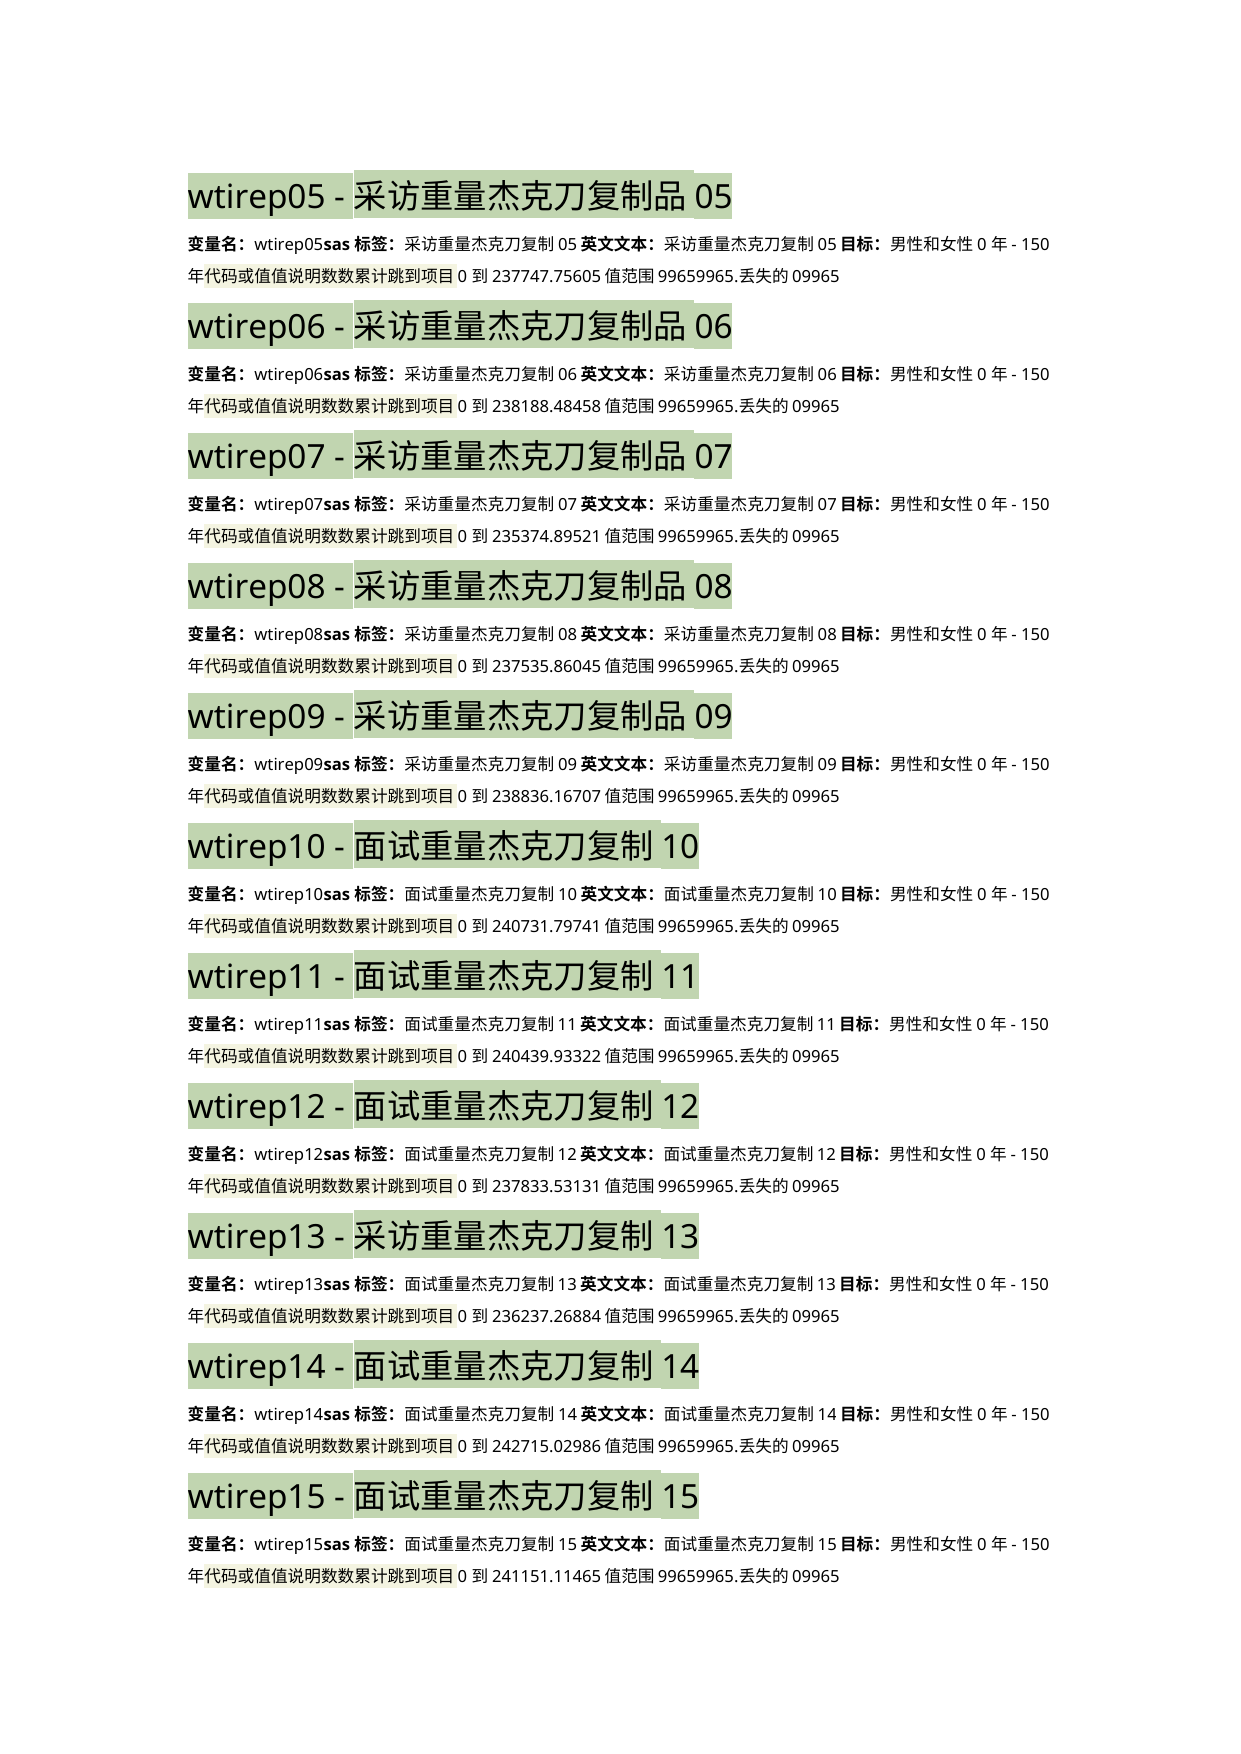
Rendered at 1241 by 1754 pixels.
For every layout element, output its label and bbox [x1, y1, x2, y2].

text [187, 162, 1053, 1592]
